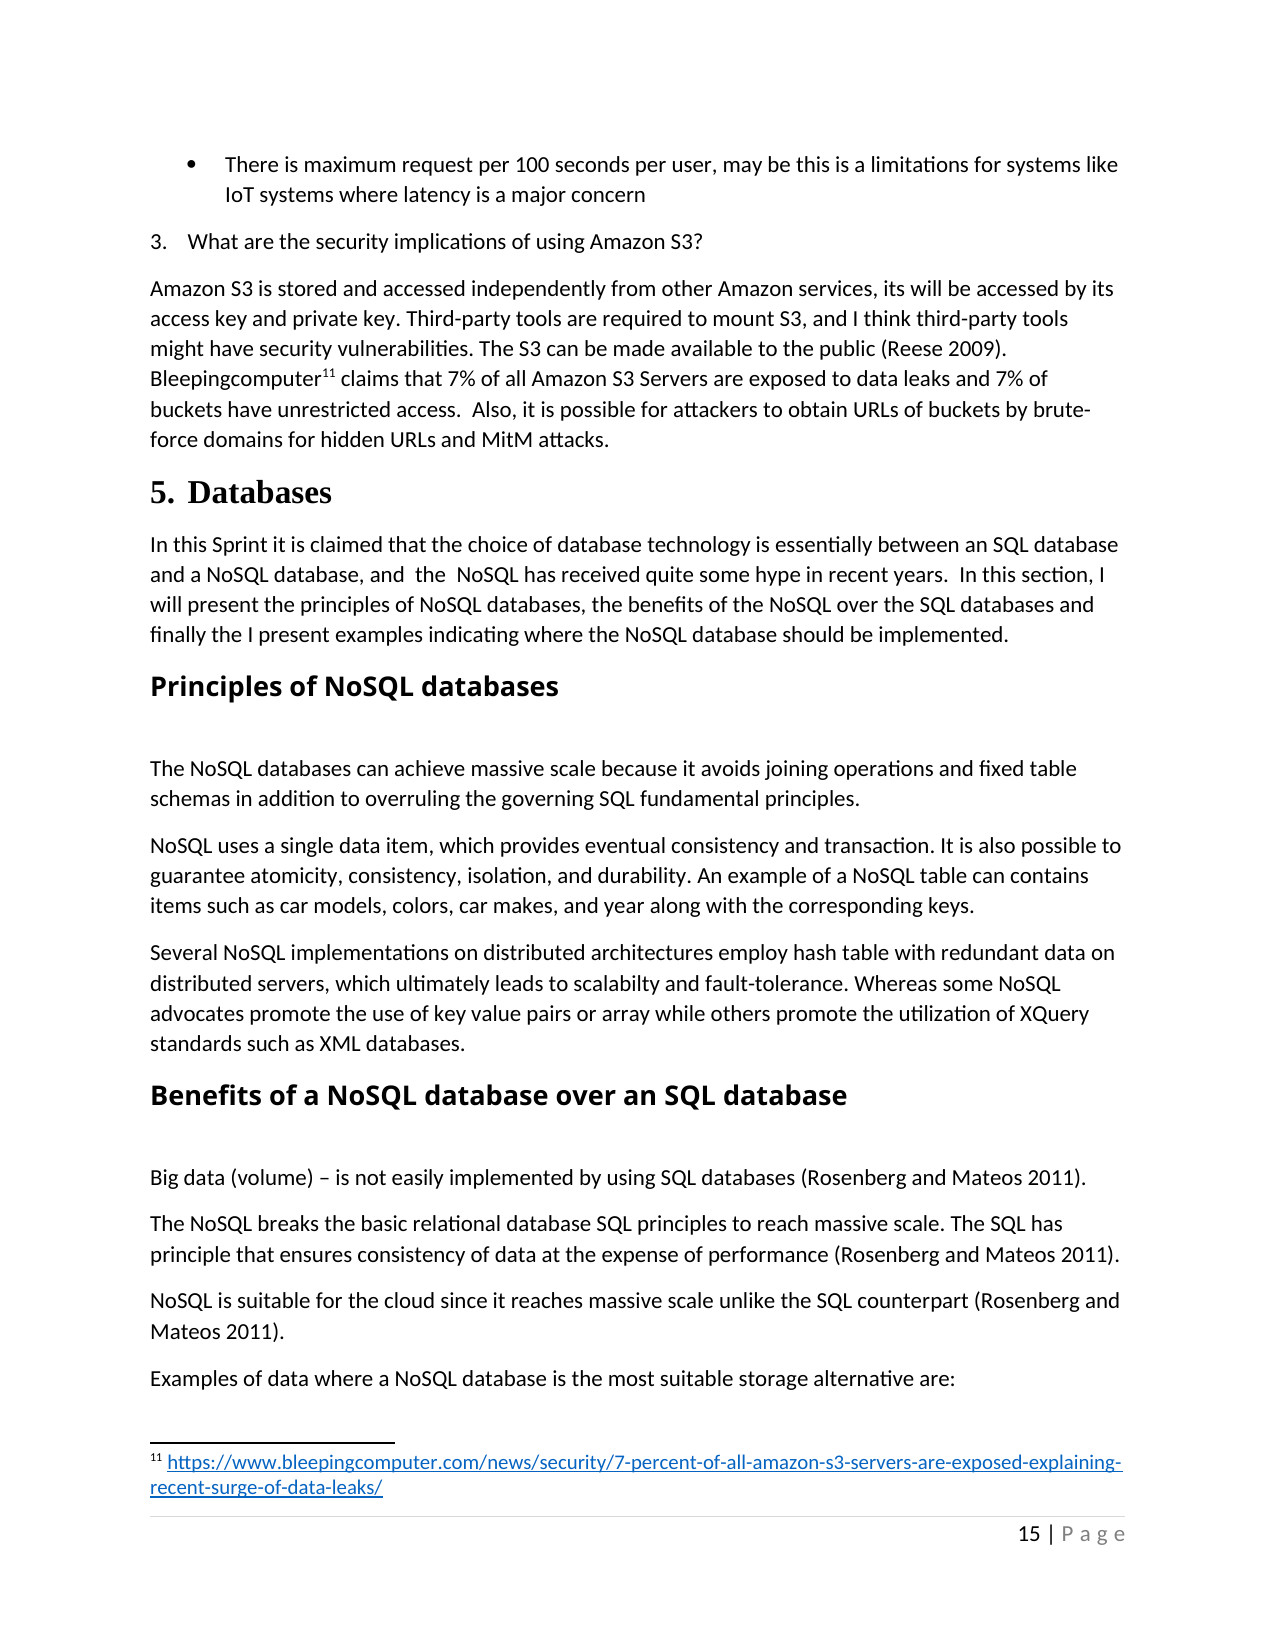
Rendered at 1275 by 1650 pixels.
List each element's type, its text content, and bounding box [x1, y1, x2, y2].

list What are the security implications of using Amazon S3? [150, 227, 1125, 255]
list Databases [150, 472, 1125, 510]
text Several NoSQL implementations on distributed architectures employ hash table with redundant data on distributed servers, which ultimately leads to scalabilty and fault-tolerance. Whereas some NoSQL advocates promote the use of key value pairs or array while others promote the utilization of XQuery standards such as XML databases. [150, 938, 1125, 1057]
text NoSQL is suitable for the cloud since it reaches massive scale unlike the SQL counterpart (Rosenberg and Mateos 2011). [150, 1287, 1125, 1345]
text Examples of data where a NoSQL database is the most suitable storage alternative are: [150, 1364, 1125, 1392]
list There is maximum request per 100 seconds per user, may be this is a limitations for systems like IoT systems where latency is a major concern [187, 150, 1125, 208]
text NoSQL uses a single data item, which provides eventual consistency and transaction. It is also possible to guarantee atomicity, consistency, isolation, and durability. An example of a NoSQL table can contains items such as car models, colors, car makes, and year along with the corresponding keys. [150, 831, 1125, 919]
text Big data (volume) – is not easily implemented by using SQL databases (Rosenberg and Mateos 2011). [150, 1163, 1125, 1191]
text The NoSQL breaks the basic relational database SQL principles to reach massive scale. The SQL has principle that ensures consistency of data at the expense of performance (Rosenberg and Mateos 2011). [150, 1209, 1125, 1268]
text Amazon S3 is stored and accessed independently from other Amazon services, its will be accessed by its access key and private key. Third-party tools are required to mount S3, and I think third-party tools might have security vulnerabilities. The S3 can be made available to the public (Reese 2009). Bleepingcomputer claims that 7% of all Amazon S3 Servers are exposed to data leaks and 7% of buckets have unrestricted access. Also, it is possible for attackers to obtain URLs of buckets by brute-force domains for hidden URLs and MitM attacks. [150, 274, 1125, 453]
text In this Sprint it is claimed that the choice of database technology is essentially between an SQL database and a NoSQL database, and the NoSQL has received quite some hype in recent years. In this section, I will present the principles of NoSQL databases, the benefits of the NoSQL over the SQL databases and finally the I present examples indicating where the NoSQL database should be implemented. [150, 530, 1125, 648]
subtitle Principles of NoSQL databases [150, 667, 1125, 704]
subtitle Benefits of a NoSQL database over an SQL database [150, 1076, 1125, 1113]
text The NoSQL databases can achieve massive scale because it avoids joining operations and fixed table schemas in addition to overruling the governing SQL fundamental principles. [150, 754, 1125, 812]
